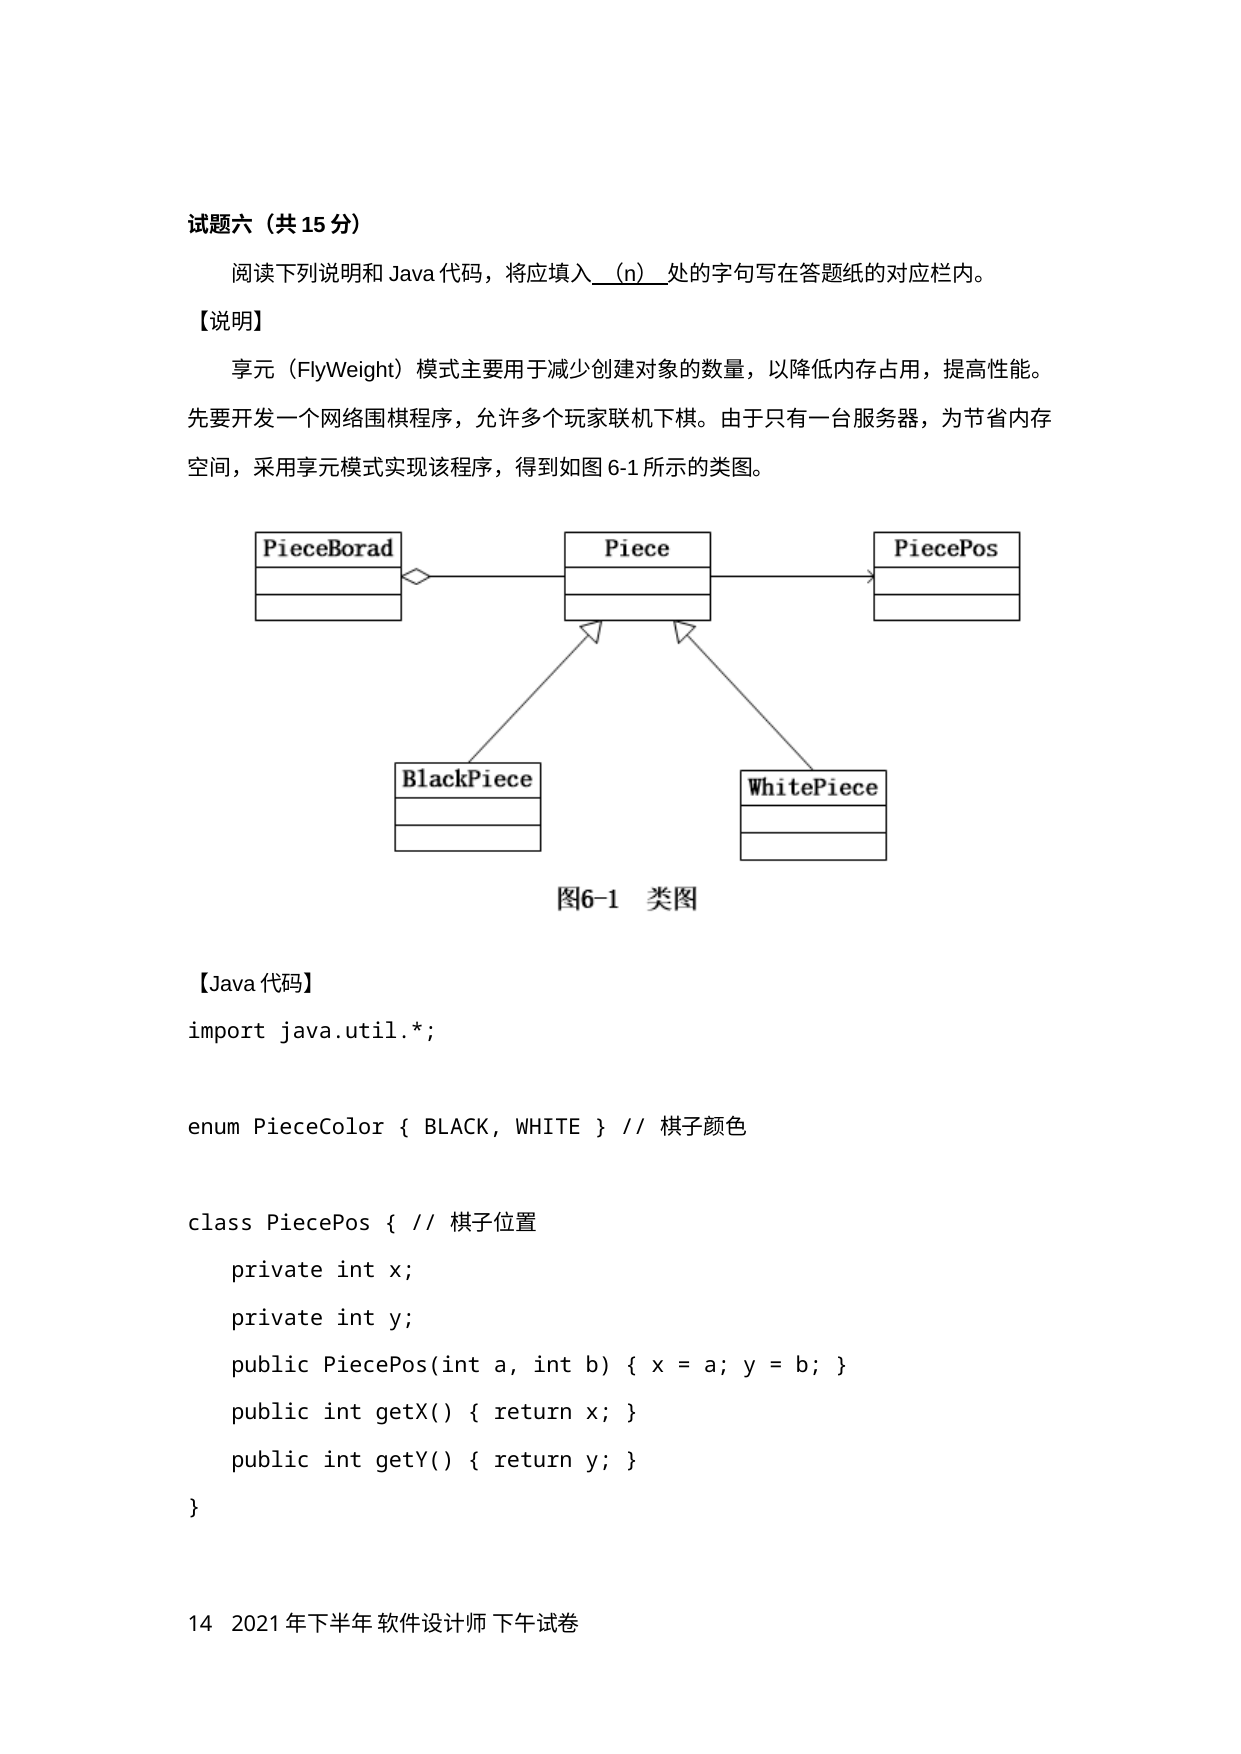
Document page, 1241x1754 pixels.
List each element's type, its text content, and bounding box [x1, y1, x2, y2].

text 【说明】 [187, 304, 1053, 336]
text 享元（FlyWeight）模式主要用于减少创建对象的数量，以降低内存占用，提高性能。先要开发一个网络围棋程序，允许多个玩家联机下棋。由于只有一台服务器，为节省内存空间，采用享元模式实现该程序，得到如图6-1所示的类图。 [187, 352, 1053, 482]
text public int getY() { return y; } [187, 1442, 1053, 1475]
text import java.util.*; [187, 1014, 1053, 1046]
text class PiecePos { // 棋子位置 [187, 1204, 1053, 1237]
text 【Java代码】 [187, 966, 1053, 998]
text 试题六（共15分） [187, 207, 1053, 239]
text public PiecePos(int a, int b) { x = a; y = b; } [187, 1347, 1053, 1380]
text 阅读下列说明和Java代码，将应填入 （n） 处的字句写在答题纸的对应栏内。 [187, 255, 1053, 288]
picture [187, 497, 1053, 940]
text public int getX() { return x; } [187, 1395, 1053, 1427]
text enum PieceColor { BLACK, WHITE } // 棋子颜色 [187, 1109, 1053, 1141]
text } [187, 1490, 1053, 1522]
text private int x; [187, 1253, 1053, 1285]
text private int y; [187, 1300, 1053, 1333]
